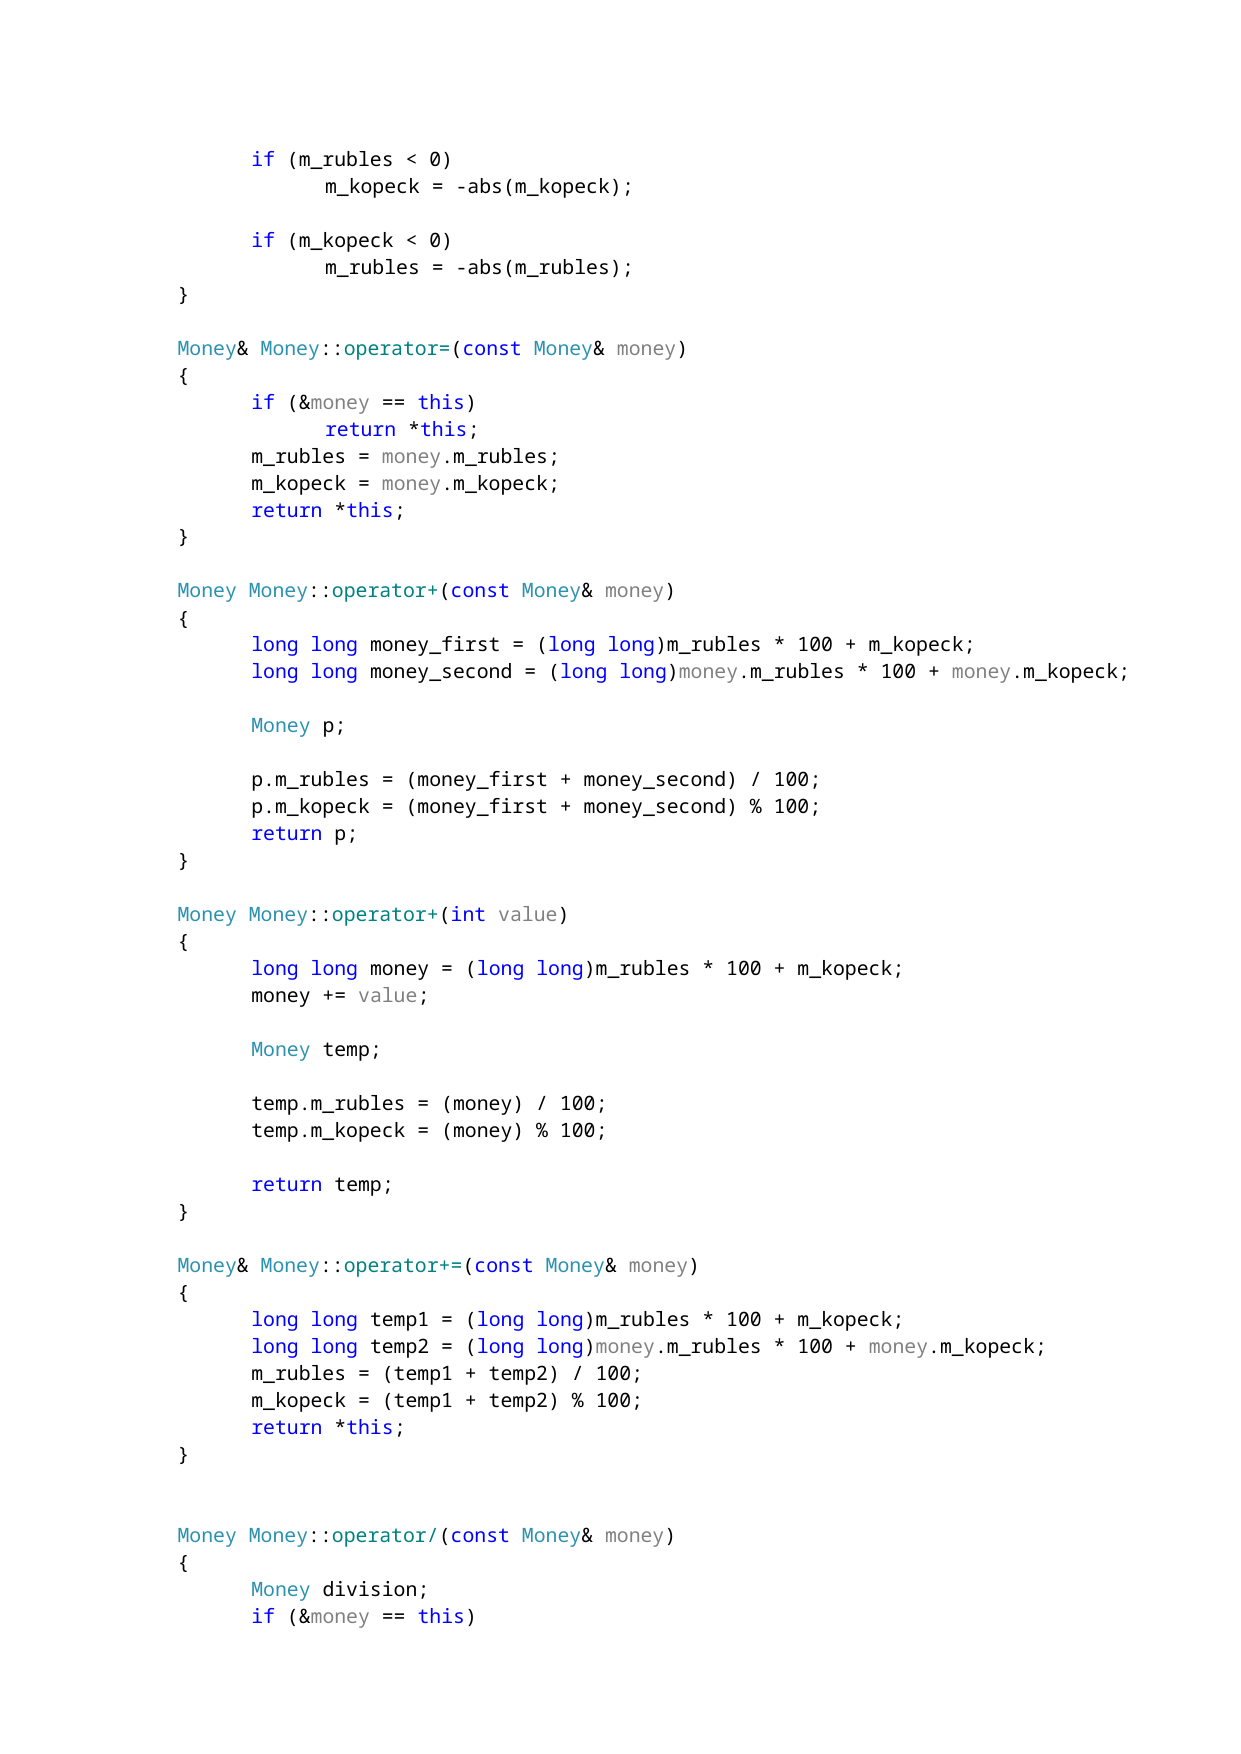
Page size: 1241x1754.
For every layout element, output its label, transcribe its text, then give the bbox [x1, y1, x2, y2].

text m_kopeck = money.m_kopeck; [177, 469, 1152, 496]
text Money p; [177, 712, 1152, 739]
text p.m_kopeck = (money_first + money_second) % 100; [177, 793, 1152, 819]
text return temp; [177, 1170, 1152, 1197]
text return p; [177, 819, 1152, 847]
text } [177, 1440, 1152, 1467]
text temp.m_kopeck = (money) % 100; [177, 1116, 1152, 1143]
text return *this; [177, 496, 1152, 523]
text Money Money::operator+(int value) [177, 901, 1152, 927]
text long long temp2 = (long long)money.m_rubles * 100 + money.m_kopeck; [177, 1332, 1152, 1359]
text { [177, 1548, 1152, 1575]
text { [177, 361, 1152, 388]
text } [177, 523, 1152, 550]
text } [177, 847, 1152, 873]
text if (&money == this) [177, 1602, 1152, 1629]
text } [177, 1197, 1152, 1224]
text if (m_rubles < 0) [177, 145, 1152, 172]
text Money division; [177, 1575, 1152, 1602]
text m_kopeck = -abs(m_kopeck); [177, 172, 1152, 199]
text money += value; [177, 981, 1152, 1008]
text if (&money == this) [177, 388, 1152, 415]
text long long money_second = (long long)money.m_rubles * 100 + money.m_kopeck; [177, 658, 1152, 685]
text Money& Money::operator=(const Money& money) [177, 334, 1152, 361]
text m_rubles = (temp1 + temp2) / 100; [177, 1359, 1152, 1386]
text m_rubles = -abs(m_rubles); [177, 253, 1152, 280]
text { [177, 1278, 1152, 1305]
text { [177, 927, 1152, 954]
text p.m_rubles = (money_first + money_second) / 100; [177, 766, 1152, 793]
text { [177, 604, 1152, 631]
text return *this; [177, 415, 1152, 442]
text Money& Money::operator+=(const Money& money) [177, 1251, 1152, 1278]
text long long money = (long long)m_rubles * 100 + m_kopeck; [177, 954, 1152, 981]
text } [177, 280, 1152, 307]
text long long temp1 = (long long)m_rubles * 100 + m_kopeck; [177, 1305, 1152, 1332]
text Money temp; [177, 1035, 1152, 1062]
text m_rubles = money.m_rubles; [177, 442, 1152, 469]
text Money Money::operator+(const Money& money) [177, 577, 1152, 604]
text if (m_kopeck < 0) [177, 226, 1152, 253]
text m_kopeck = (temp1 + temp2) % 100; [177, 1386, 1152, 1413]
text return *this; [177, 1413, 1152, 1440]
text long long money_first = (long long)m_rubles * 100 + m_kopeck; [177, 631, 1152, 658]
text Money Money::operator/(const Money& money) [177, 1521, 1152, 1548]
text temp.m_rubles = (money) / 100; [177, 1089, 1152, 1116]
